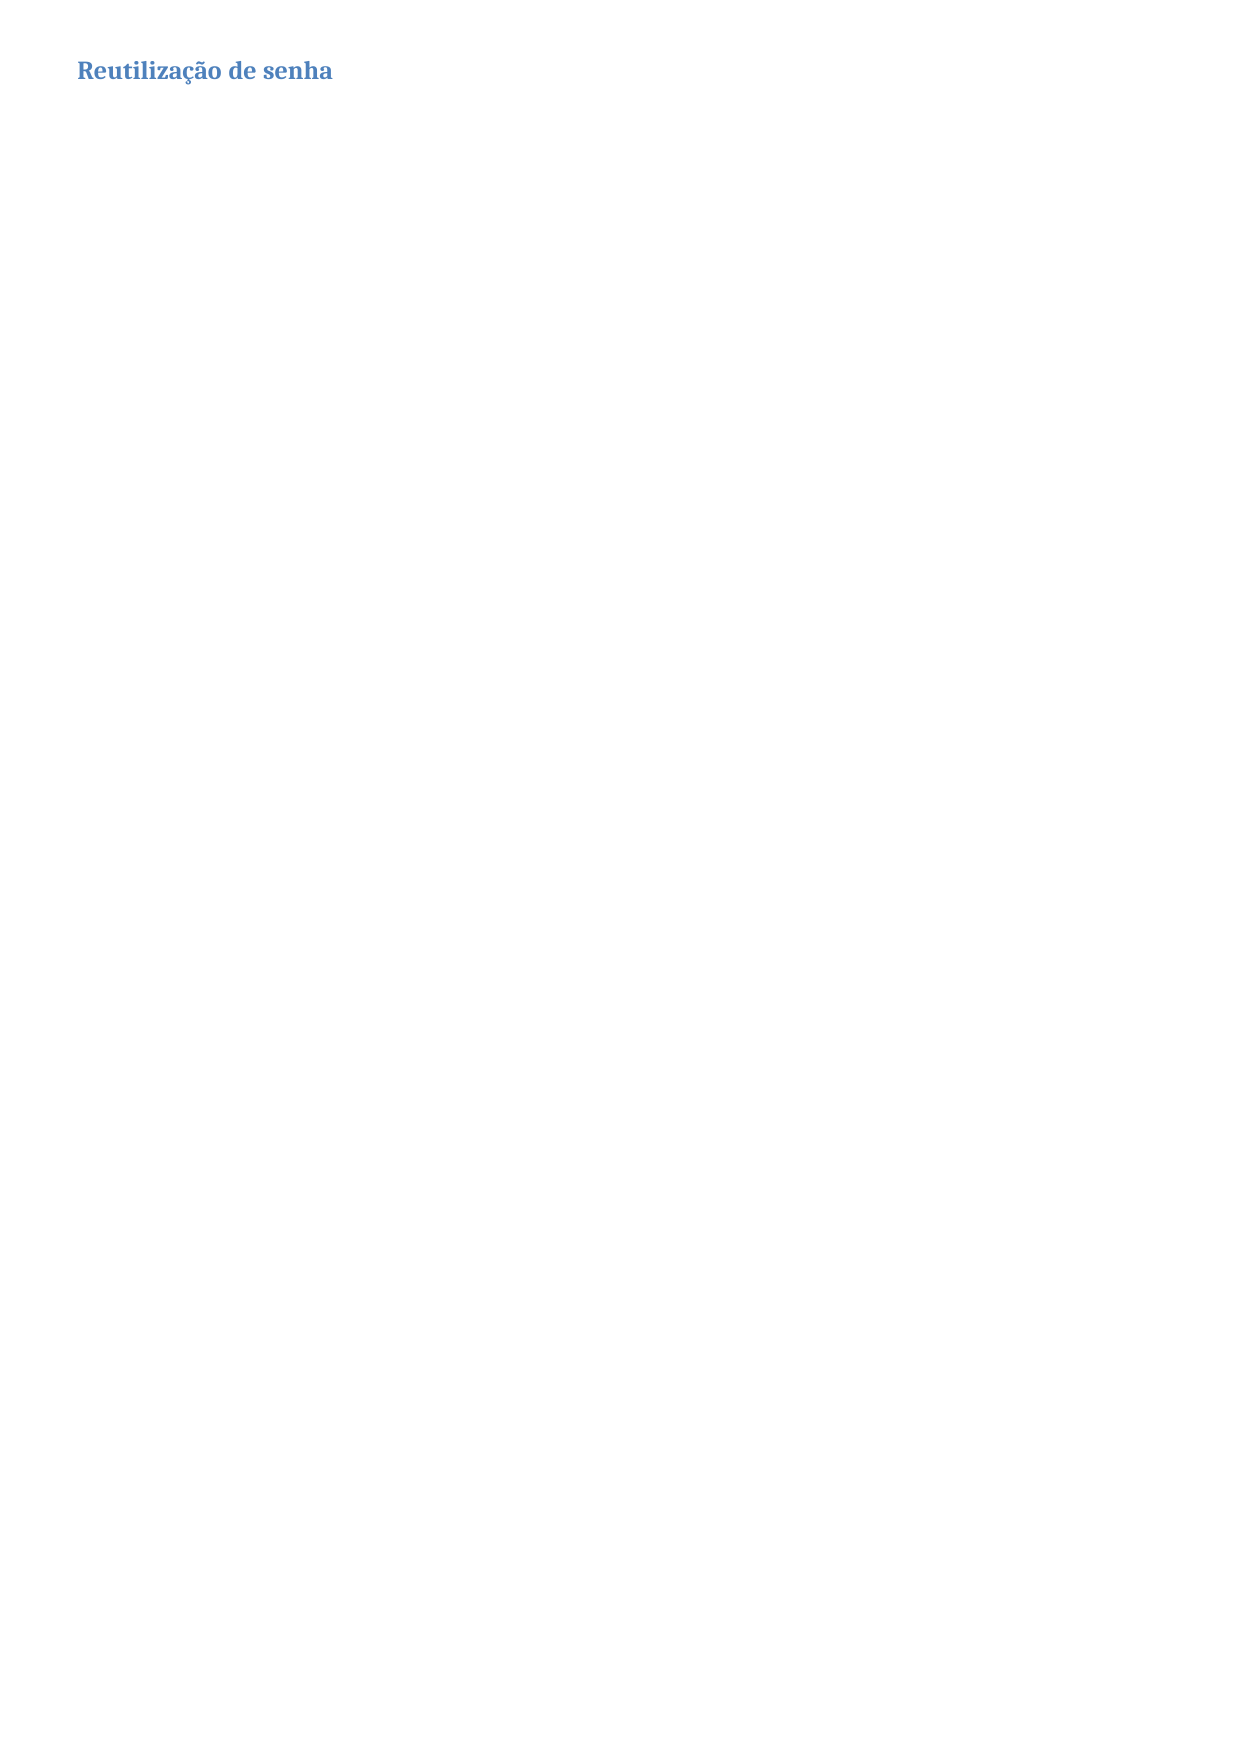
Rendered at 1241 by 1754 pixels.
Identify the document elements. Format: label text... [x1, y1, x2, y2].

subtitle Reutilização de senha [77, 56, 1194, 86]
